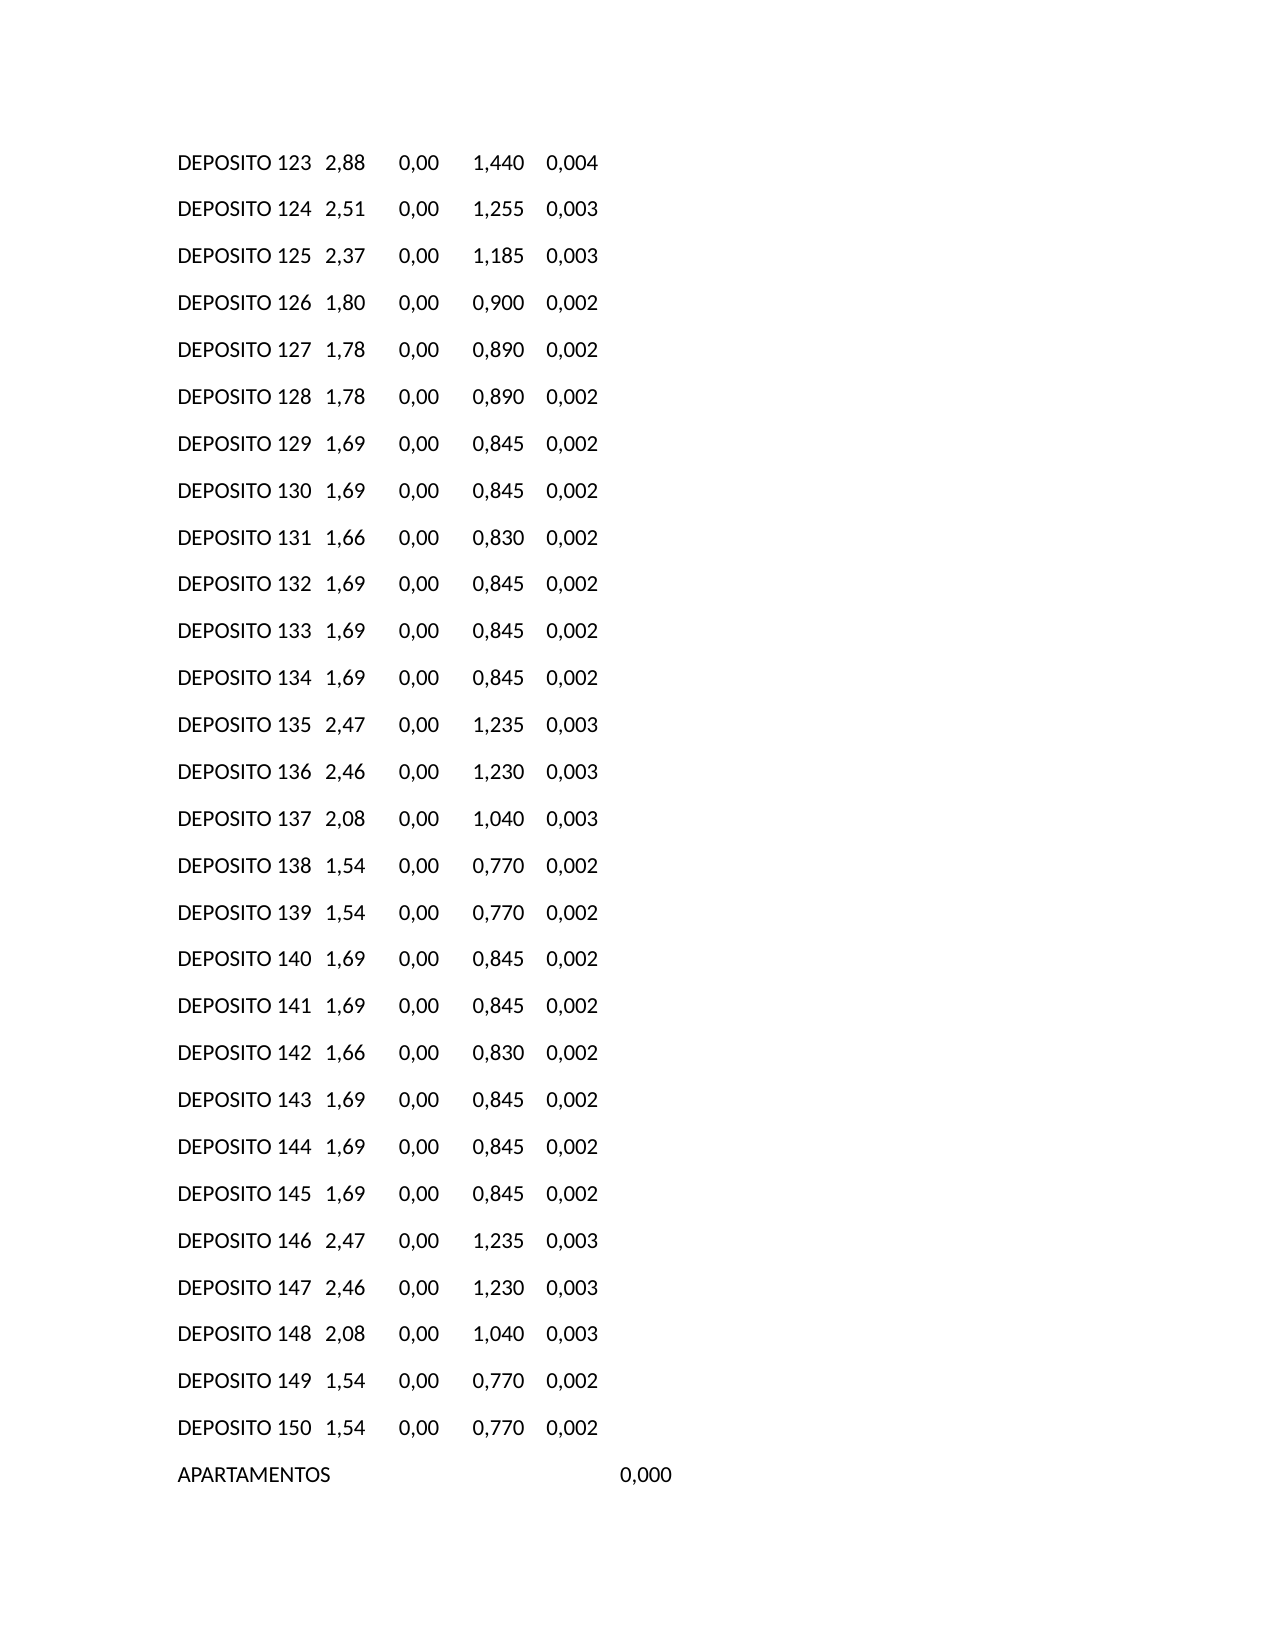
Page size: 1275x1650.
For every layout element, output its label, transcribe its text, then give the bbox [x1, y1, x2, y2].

text DEPOSITO 142 1,66 0,00 0,830 0,002 [177, 1038, 1098, 1066]
text DEPOSITO 139 1,54 0,00 0,770 0,002 [177, 898, 1098, 926]
text DEPOSITO 147 2,46 0,00 1,230 0,003 [177, 1273, 1098, 1301]
text DEPOSITO 138 1,54 0,00 0,770 0,002 [177, 851, 1098, 879]
text DEPOSITO 144 1,69 0,00 0,845 0,002 [177, 1132, 1098, 1160]
text DEPOSITO 123 2,88 0,00 1,440 0,004 [177, 148, 1098, 176]
text DEPOSITO 148 2,08 0,00 1,040 0,003 [177, 1319, 1098, 1347]
text DEPOSITO 145 1,69 0,00 0,845 0,002 [177, 1179, 1098, 1207]
text APARTAMENTOS 0,000 [177, 1460, 1098, 1488]
text DEPOSITO 135 2,47 0,00 1,235 0,003 [177, 710, 1098, 738]
text DEPOSITO 140 1,69 0,00 0,845 0,002 [177, 944, 1098, 972]
text DEPOSITO 134 1,69 0,00 0,845 0,002 [177, 663, 1098, 691]
text DEPOSITO 128 1,78 0,00 0,890 0,002 [177, 382, 1098, 410]
text DEPOSITO 149 1,54 0,00 0,770 0,002 [177, 1366, 1098, 1394]
text DEPOSITO 132 1,69 0,00 0,845 0,002 [177, 569, 1098, 597]
text DEPOSITO 150 1,54 0,00 0,770 0,002 [177, 1413, 1098, 1441]
text DEPOSITO 136 2,46 0,00 1,230 0,003 [177, 757, 1098, 785]
text DEPOSITO 143 1,69 0,00 0,845 0,002 [177, 1085, 1098, 1113]
text DEPOSITO 130 1,69 0,00 0,845 0,002 [177, 476, 1098, 504]
text DEPOSITO 133 1,69 0,00 0,845 0,002 [177, 616, 1098, 644]
text DEPOSITO 126 1,80 0,00 0,900 0,002 [177, 288, 1098, 316]
text DEPOSITO 141 1,69 0,00 0,845 0,002 [177, 991, 1098, 1019]
text DEPOSITO 124 2,51 0,00 1,255 0,003 [177, 194, 1098, 222]
text DEPOSITO 137 2,08 0,00 1,040 0,003 [177, 804, 1098, 832]
text DEPOSITO 129 1,69 0,00 0,845 0,002 [177, 429, 1098, 457]
text DEPOSITO 127 1,78 0,00 0,890 0,002 [177, 335, 1098, 363]
text DEPOSITO 125 2,37 0,00 1,185 0,003 [177, 241, 1098, 269]
text DEPOSITO 146 2,47 0,00 1,235 0,003 [177, 1226, 1098, 1254]
text DEPOSITO 131 1,66 0,00 0,830 0,002 [177, 523, 1098, 551]
